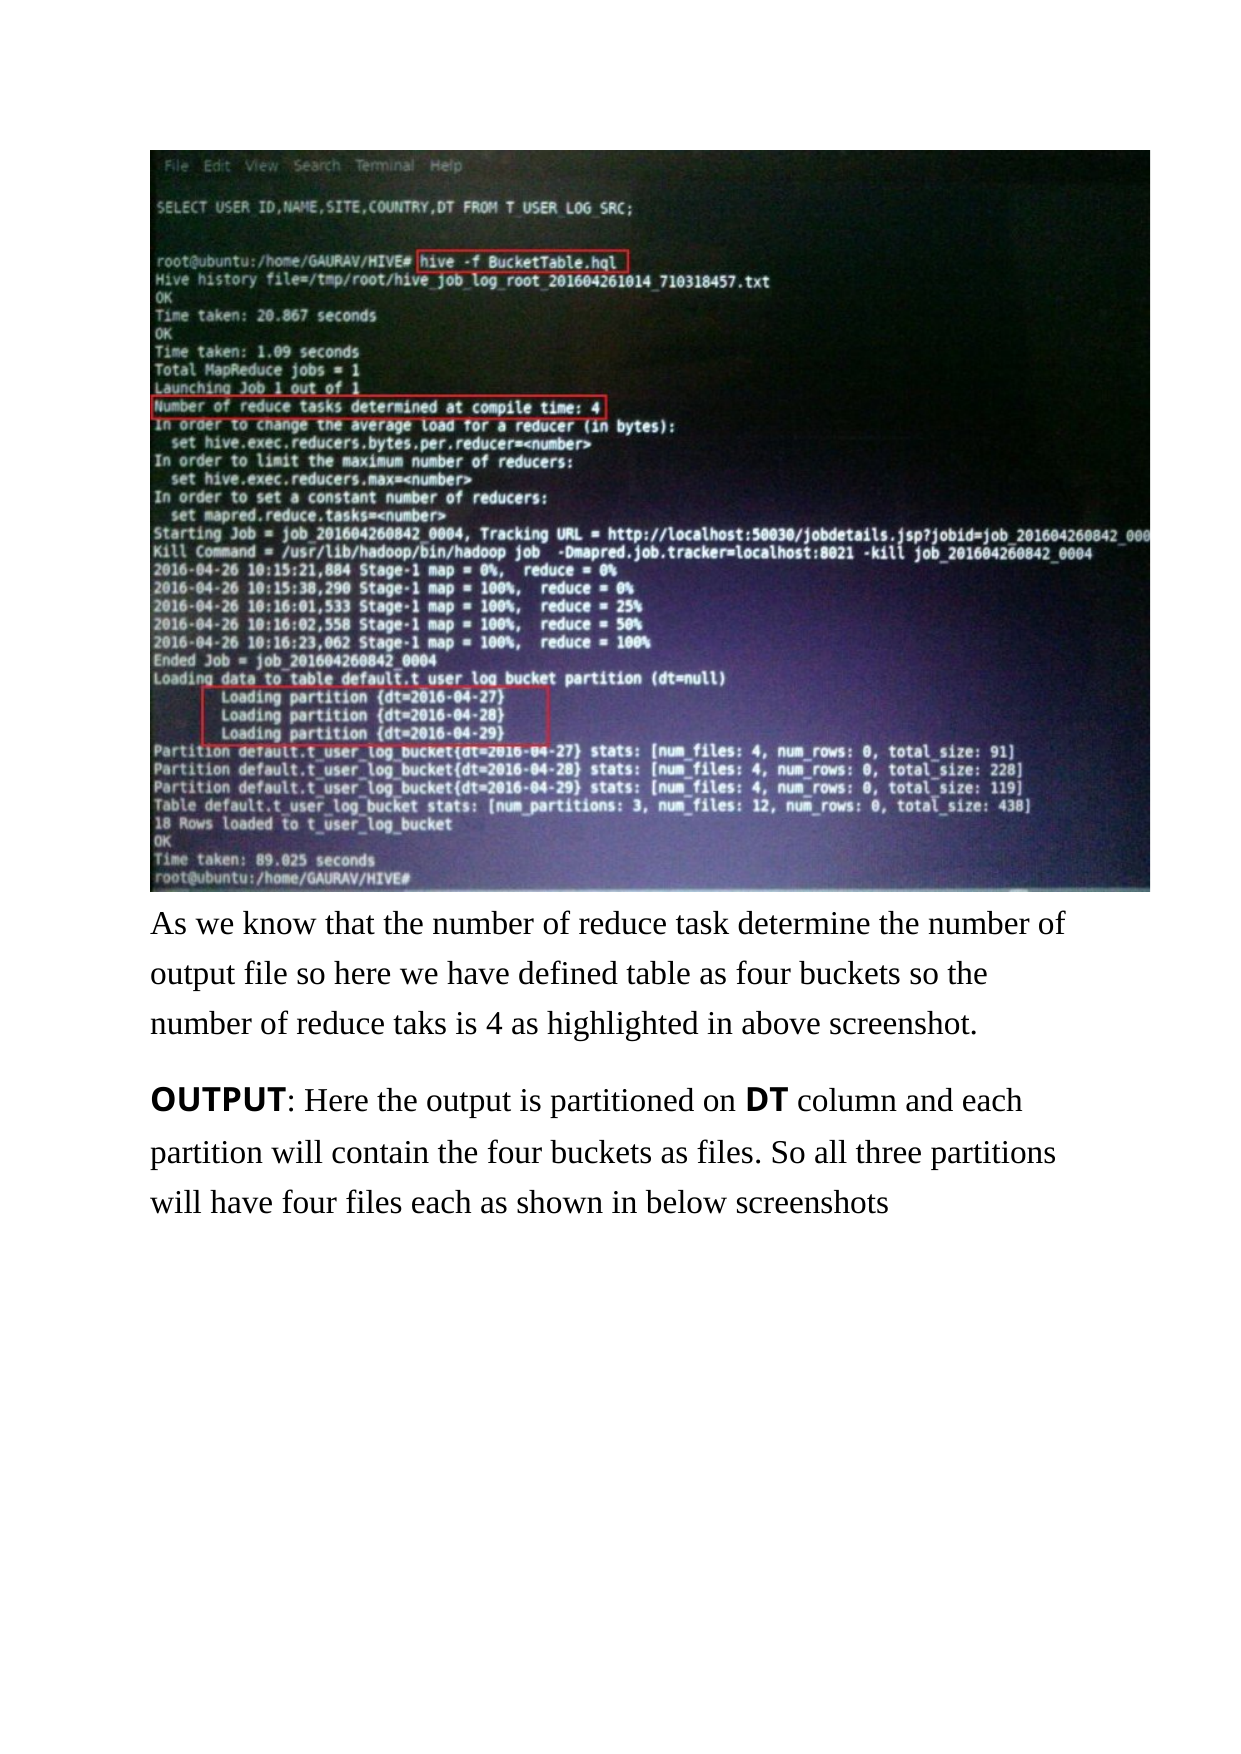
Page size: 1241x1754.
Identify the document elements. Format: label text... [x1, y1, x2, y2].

text As we know that the number of reduce task determine the number of output file so here we have defined table as four buckets so the number of reduce taks is 4 as highlighted in above screenshot. [150, 892, 1090, 1042]
text OUTPUT: Here the output is partitioned on DT column and each partition will contain the four buckets as files. So all three partitions will have four files each as shown in below screenshots [150, 1071, 1090, 1221]
picture [150, 150, 1150, 892]
